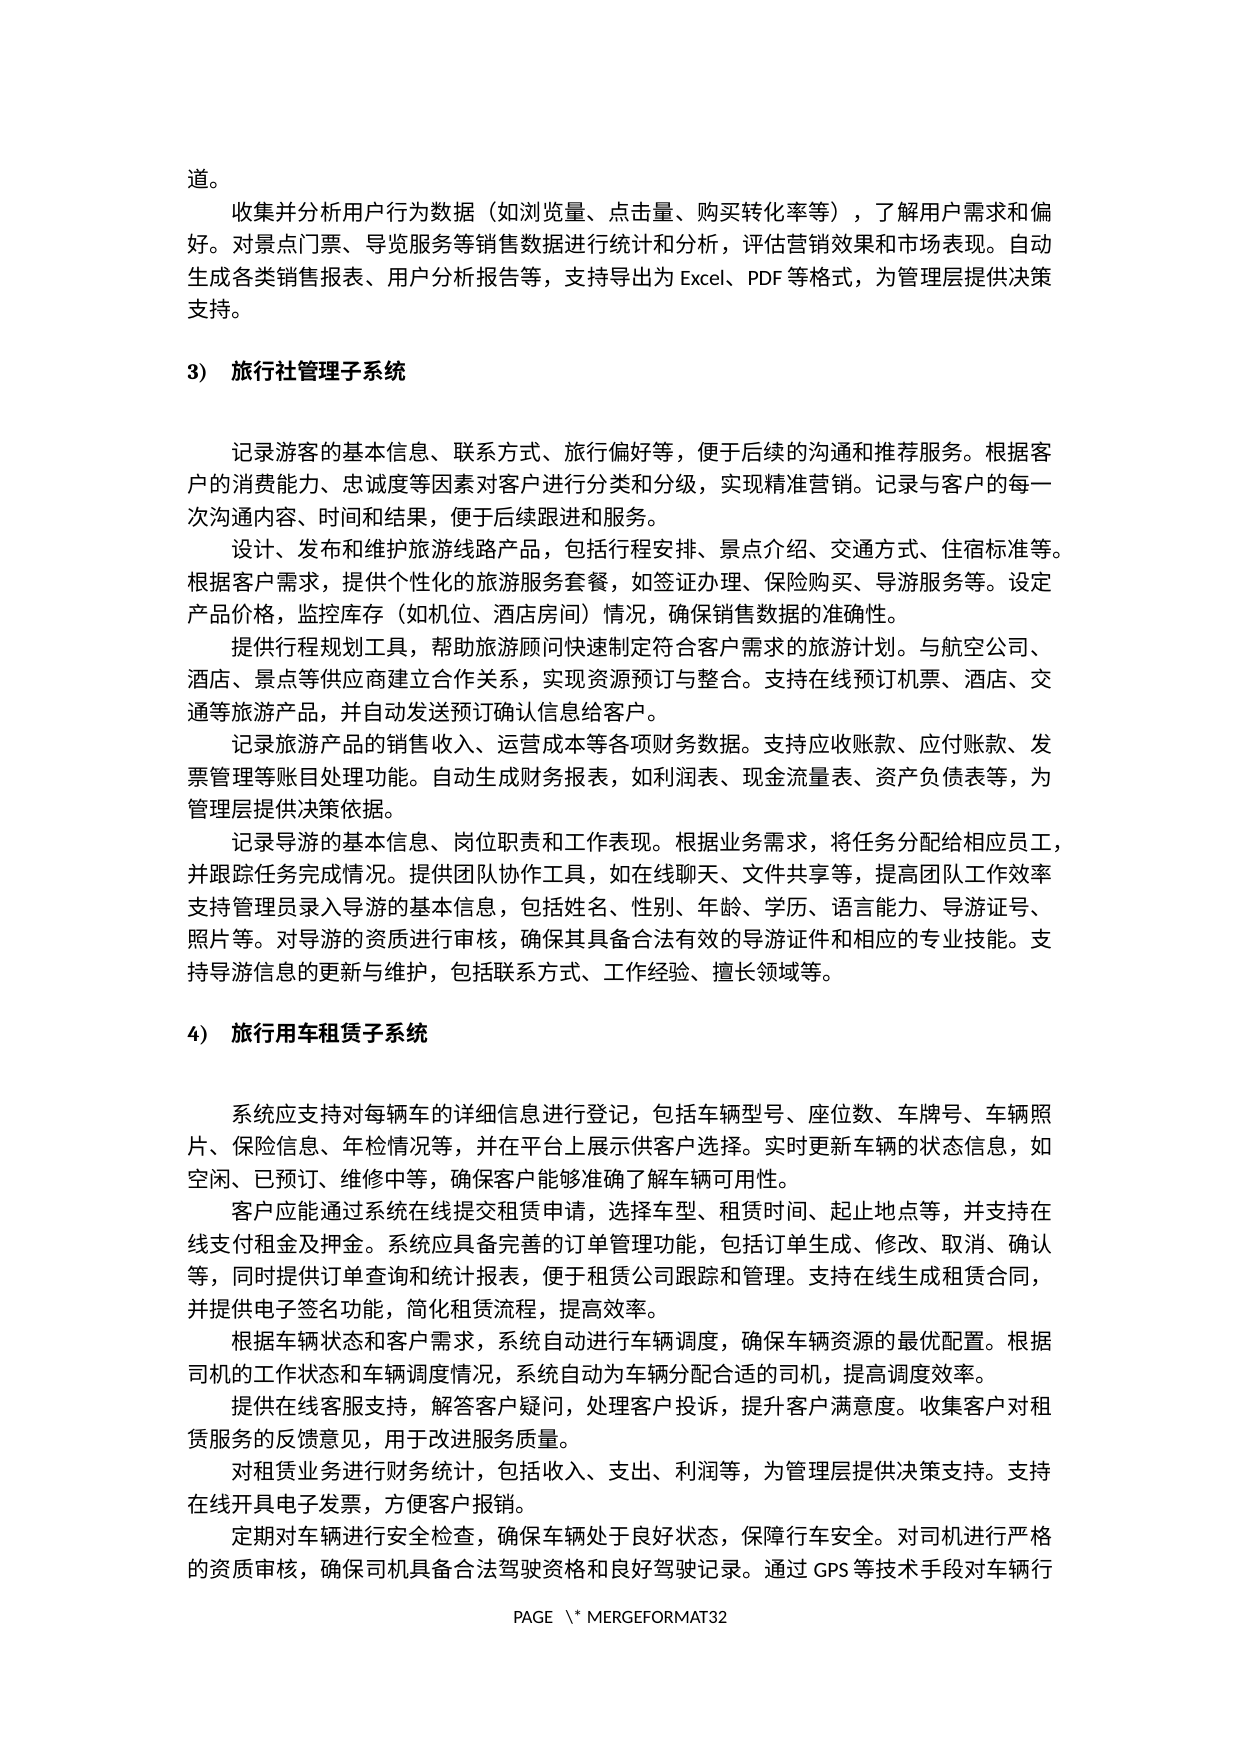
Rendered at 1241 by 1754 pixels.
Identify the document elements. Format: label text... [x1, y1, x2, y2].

text 根据车辆状态和客户需求，系统自动进行车辆调度，确保车辆资源的最优配置。根据司机的工作状态和车辆调度情况，系统自动为车辆分配合适的司机，提高调度效率。 [187, 1324, 1053, 1389]
text 对租赁业务进行财务统计，包括收入、支出、利润等，为管理层提供决策支持。支持在线开具电子发票，方便客户报销。 [187, 1454, 1053, 1519]
text 系统应支持对每辆车的详细信息进行登记，包括车辆型号、座位数、车牌号、车辆照片、保险信息、年检情况等，并在平台上展示供客户选择。实时更新车辆的状态信息，如空闲、已预订、维修中等，确保客户能够准确了解车辆可用性。 [187, 1096, 1053, 1194]
text 客户应能通过系统在线提交租赁申请，选择车型、租赁时间、起止地点等，并支持在线支付租金及押金。系统应具备完善的订单管理功能，包括订单生成、修改、取消、确认等，同时提供订单查询和统计报表，便于租赁公司跟踪和管理。支持在线生成租赁合同，并提供电子签名功能，简化租赁流程，提高效率。 [187, 1194, 1053, 1324]
text 记录导游的基本信息、岗位职责和工作表现。根据业务需求，将任务分配给相应员工，并跟踪任务完成情况。提供团队协作工具，如在线聊天、文件共享等，提高团队工作效率。支持管理员录入导游的基本信息，包括姓名、性别、年龄、学历、语言能力、导游证号、照片等。对导游的资质进行审核，确保其具备合法有效的导游证件和相应的专业技能。支持导游信息的更新与维护，包括联系方式、工作经验、擅长领域等。 [187, 824, 1053, 987]
text 记录旅游产品的销售收入、运营成本等各项财务数据。支持应收账款、应付账款、发票管理等账目处理功能。自动生成财务报表，如利润表、现金流量表、资产负债表等，为管理层提供决策依据。 [187, 727, 1053, 824]
subtitle 旅行社管理子系统 [187, 354, 1053, 386]
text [187, 1519, 1053, 1584]
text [187, 162, 1053, 194]
text 设计、发布和维护旅游线路产品，包括行程安排、景点介绍、交通方式、住宿标准等。根据客户需求，提供个性化的旅游服务套餐，如签证办理、保险购买、导游服务等。设定产品价格，监控库存（如机位、酒店房间）情况，确保销售数据的准确性。 [187, 532, 1053, 629]
subtitle 旅行用车租赁子系统 [187, 1016, 1053, 1048]
text 提供行程规划工具，帮助旅游顾问快速制定符合客户需求的旅游计划。与航空公司、酒店、景点等供应商建立合作关系，实现资源预订与整合。支持在线预订机票、酒店、交通等旅游产品，并自动发送预订确认信息给客户。 [187, 629, 1053, 727]
text 提供在线客服支持，解答客户疑问，处理客户投诉，提升客户满意度。收集客户对租赁服务的反馈意见，用于改进服务质量。 [187, 1389, 1053, 1454]
text 记录游客的基本信息、联系方式、旅行偏好等，便于后续的沟通和推荐服务。根据客户的消费能力、忠诚度等因素对客户进行分类和分级，实现精准营销。记录与客户的每一次沟通内容、时间和结果，便于后续跟进和服务。 [187, 434, 1053, 532]
text 收集并分析用户行为数据（如浏览量、点击量、购买转化率等），了解用户需求和偏好。对景点门票、导览服务等销售数据进行统计和分析，评估营销效果和市场表现。自动生成各类销售报表、用户分析报告等，支持导出为Excel、PDF等格式，为管理层提供决策支持。 [187, 194, 1053, 324]
